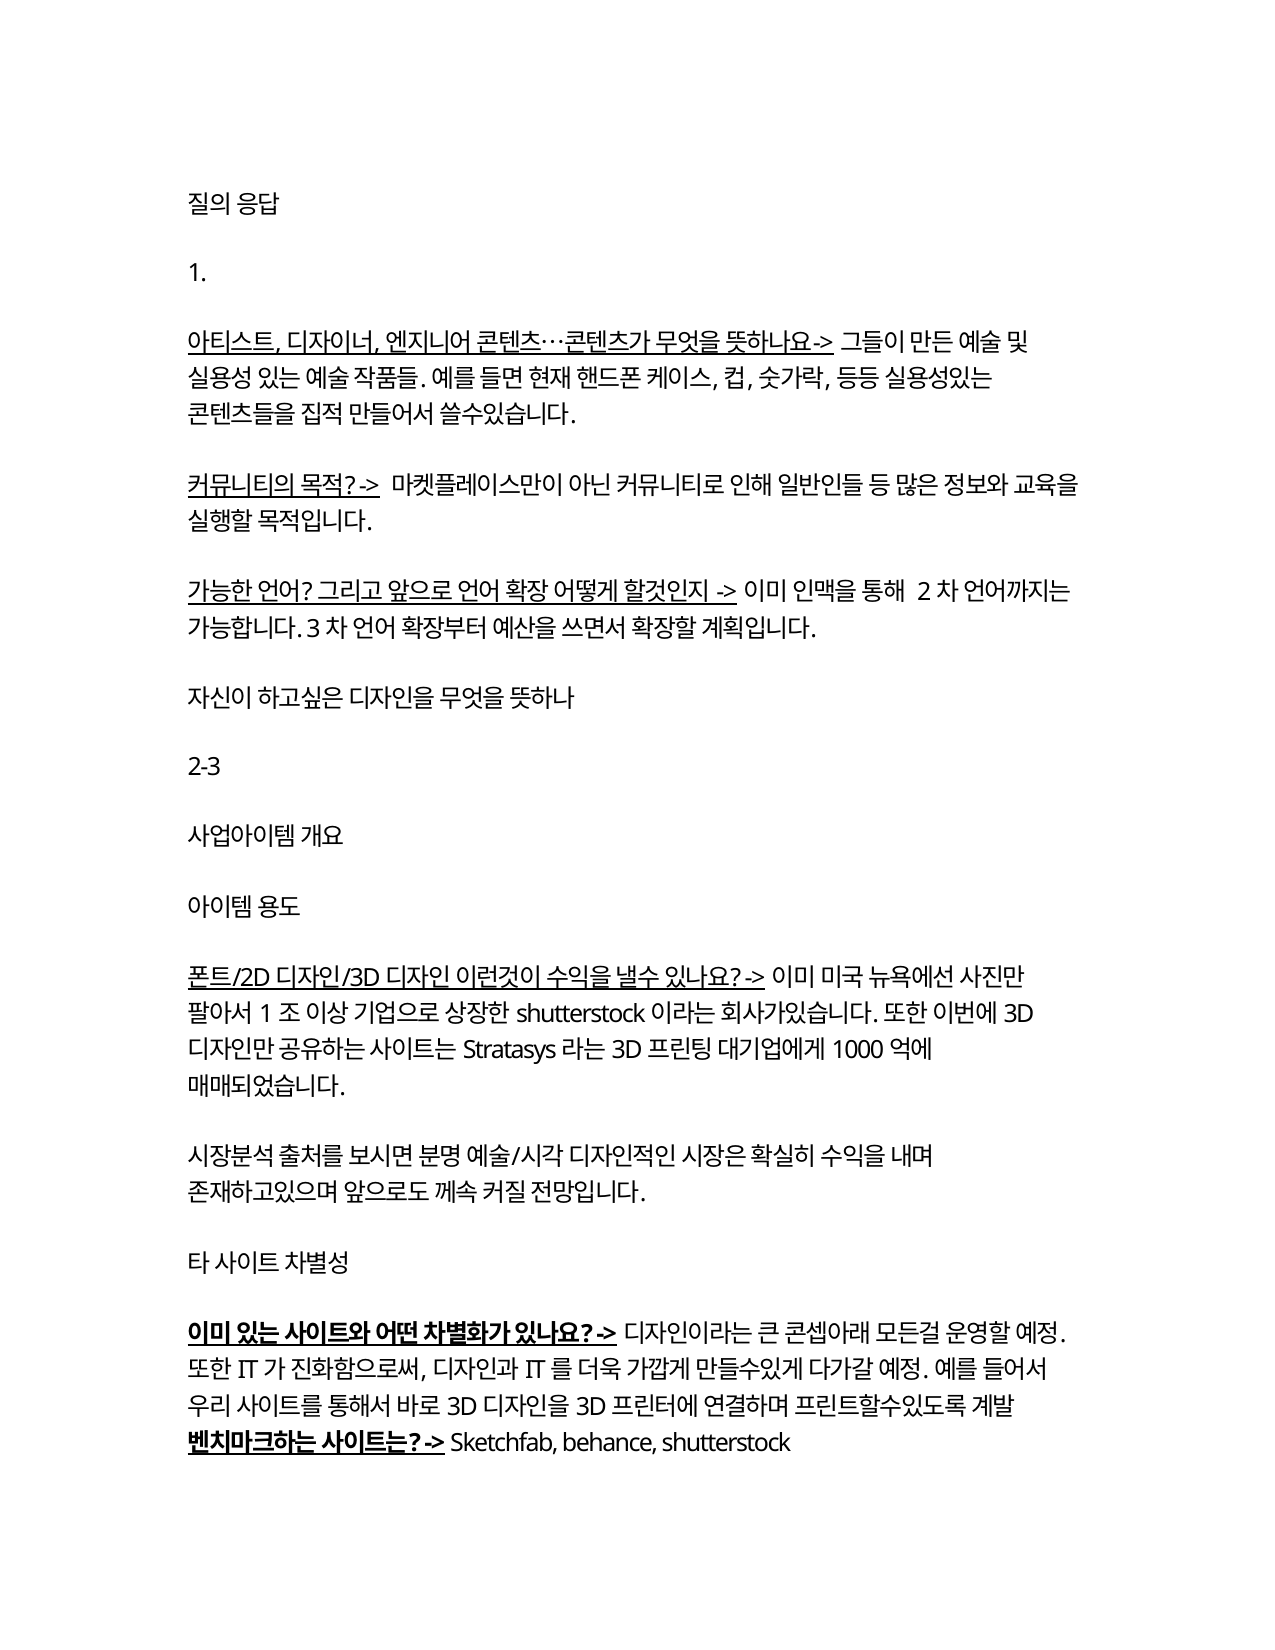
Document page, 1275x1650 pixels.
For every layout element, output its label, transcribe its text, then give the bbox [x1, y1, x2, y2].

text 2-3 [187, 749, 1087, 783]
text 폰트/2D 디자인/3D 디자인 이런것이 수익을 낼수 있나요? -> 이미 미국 뉴욕에선 사진만 팔아서 1조 이상 기업으로 상장한 shutterstock이라는 회사가있습니다. 또한 이번에 3D 디자인만 공유하는 사이트는 Stratasys 라는 3D프린팅 대기업에게 1000억에 매매되었습니다. [187, 957, 1087, 1102]
text 자신이 하고싶은 디자인을 무엇을 뜻하나 [187, 678, 1087, 715]
text 아이템 용도 [187, 887, 1087, 923]
text 커뮤니티의 목적? -> 마켓플레이스만이 아닌 커뮤니티로 인해 일반인들 등 많은 정보와 교육을 실행할 목적입니다. [187, 465, 1087, 538]
text 벤치마크하는 사이트는? -> Sketchfab, behance, shutterstock [187, 1422, 1087, 1458]
text 타 사이트 차별성 [187, 1243, 1087, 1279]
text 가능한 언어? 그리고 앞으로 언어 확장 어떻게 할것인지 -> 이미 인맥을 통해 2차 언어까지는 가능합니다. 3차 언어 확장부터 예산을 쓰면서 확장할 계획입니다. [187, 572, 1087, 644]
text 이미 있는 사이트와 어떤 차별화가 있나요? -> 디자인이라는 큰 콘셉아래 모든걸 운영할 예정. 또한 IT가 진화함으로써, 디자인과 IT 를 더욱 가깝게 만들수있게 다가갈 예정. 예를 들어서 우리 사이트를 통해서 바로 3D디자인을 3D프린터에 연결하며 프린트할수있도록 계발 [187, 1313, 1087, 1422]
text 질의 응답 [187, 184, 1087, 220]
text 아티스트, 디자이너, 엔지니어 콘텐츠…콘텐츠가 무엇을 뜻하나요-> 그들이 만든 예술 및 실용성 있는 예술 작품들. 예를 들면 현재 핸드폰 케이스, 컵, 숫가락, 등등 실용성있는 콘텐츠들을 집적 만들어서 쓸수있습니다. [187, 322, 1087, 431]
text 1. [187, 254, 1087, 288]
text 시장분석 출처를 보시면 분명 예술/시각 디자인적인 시장은 확실히 수익을 내며 존재하고있으며 앞으로도 께속 커질 전망입니다. [187, 1137, 1087, 1209]
text 사업아이템 개요 [187, 817, 1087, 853]
